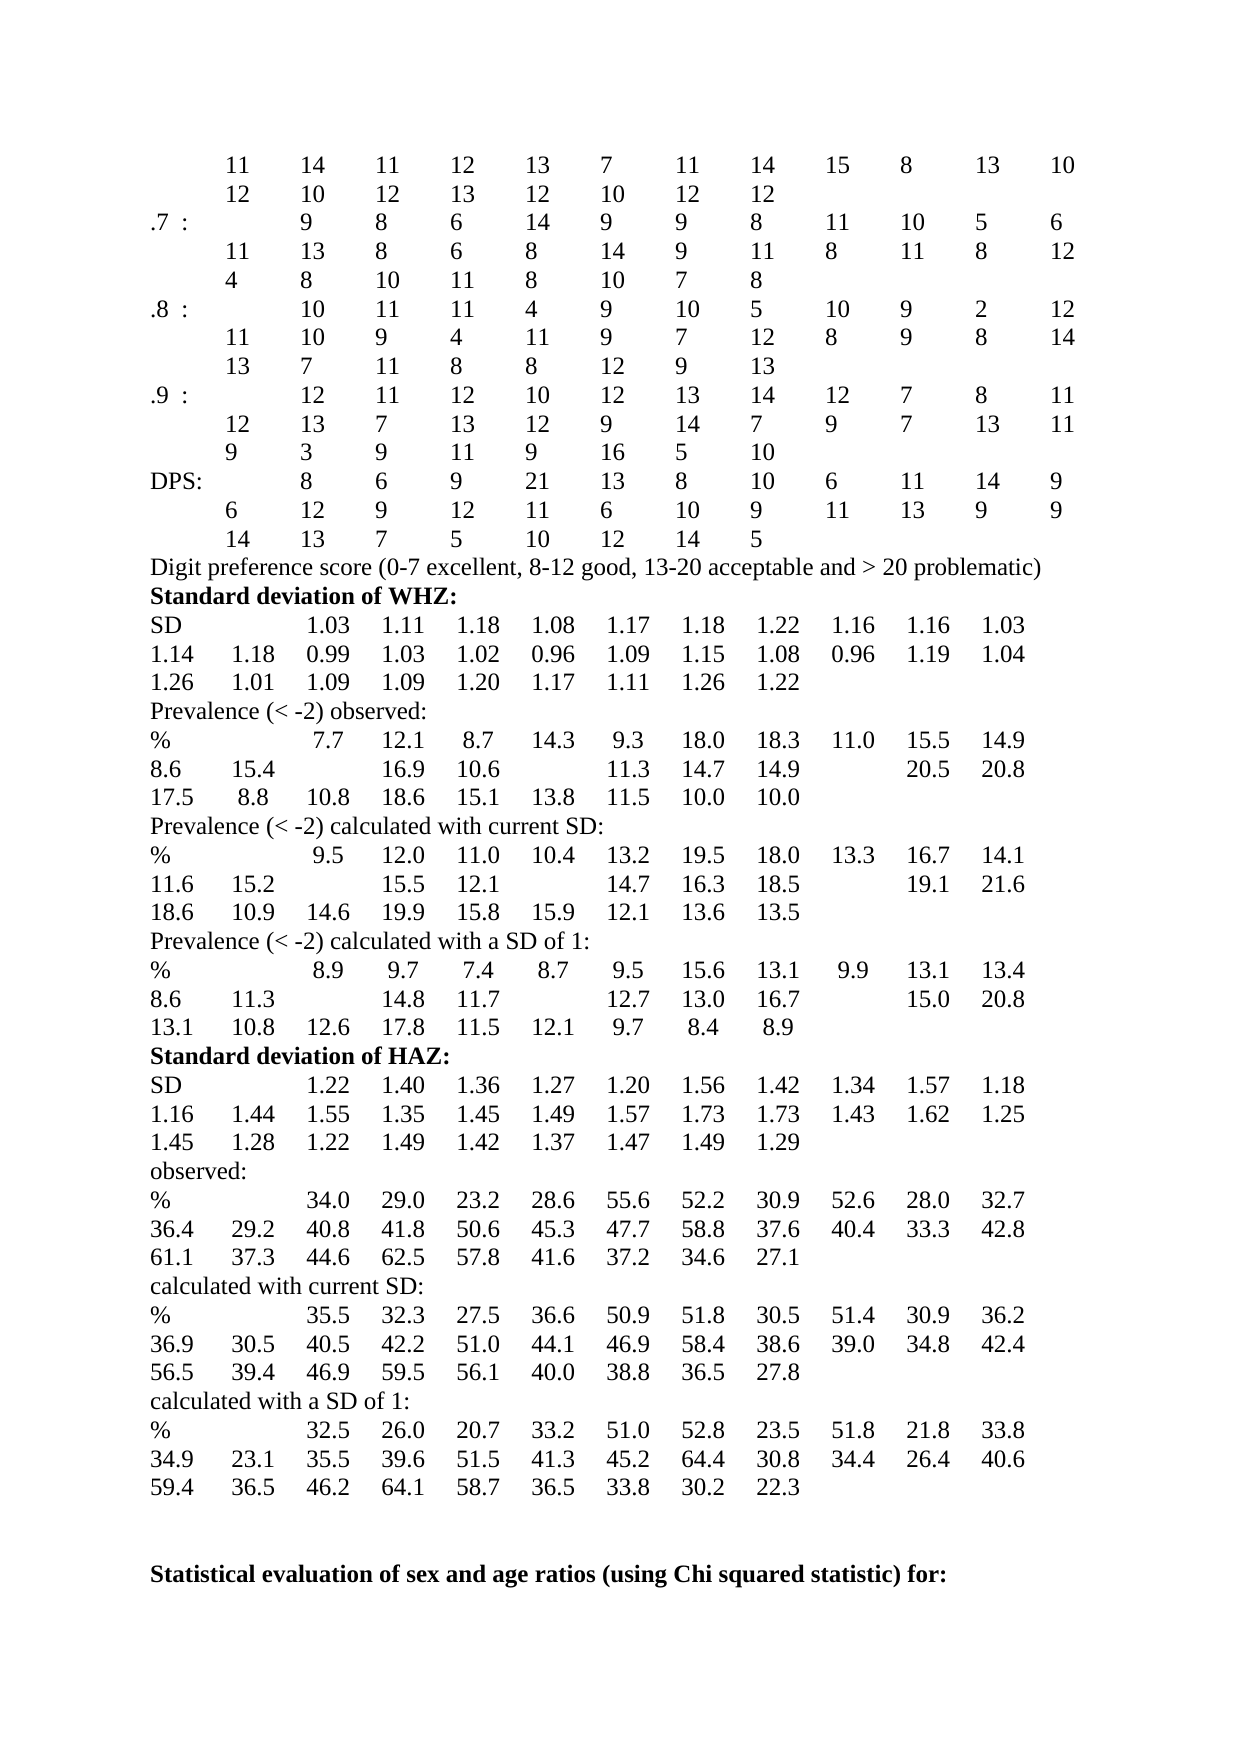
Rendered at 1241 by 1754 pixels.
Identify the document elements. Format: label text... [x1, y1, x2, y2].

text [150, 150, 1090, 207]
text % 7.7 12.1 8.7 14.3 9.3 18.0 18.3 11.0 15.5 14.9 8.6 15.4 16.9 10.6 11.3 14.7 14.9 20.5 20.8 17.5 8.8 10.8 18.6 15.1 13.8 11.5 10.0 10.0 [150, 725, 1090, 811]
text % 9.5 12.0 11.0 10.4 13.2 19.5 18.0 13.3 16.7 14.1 11.6 15.2 15.5 12.1 14.7 16.3 18.5 19.1 21.6 18.6 10.9 14.6 19.9 15.8 15.9 12.1 13.6 13.5 [150, 840, 1090, 926]
text SD 1.22 1.40 1.36 1.27 1.20 1.56 1.42 1.34 1.57 1.18 1.16 1.44 1.55 1.35 1.45 1.49 1.57 1.73 1.73 1.43 1.62 1.25 1.45 1.28 1.22 1.49 1.42 1.37 1.47 1.49 1.29 [150, 1070, 1090, 1156]
text observed: [150, 1156, 1090, 1185]
text % 32.5 26.0 20.7 33.2 51.0 52.8 23.5 51.8 21.8 33.8 34.9 23.1 35.5 39.6 51.5 41.3 45.2 64.4 30.8 34.4 26.4 40.6 59.4 36.5 46.2 64.1 58.7 36.5 33.8 30.2 22.3 [150, 1415, 1090, 1501]
text DPS: 8 6 9 21 13 8 10 6 11 14 9 6 12 9 12 11 6 10 9 11 13 9 9 14 13 7 5 10 12 14 5 [150, 466, 1090, 552]
text Prevalence (< -2) calculated with current SD: [150, 811, 1090, 840]
text Statistical evaluation of sex and age ratios (using Chi squared statistic) for: [150, 1559, 1090, 1587]
text Standard deviation of HAZ: [150, 1041, 1090, 1070]
text .8 : 10 11 11 4 9 10 5 10 9 2 12 11 10 9 4 11 9 7 12 8 9 8 14 13 7 11 8 8 12 9 13 [150, 294, 1090, 380]
text Standard deviation of WHZ: [150, 581, 1090, 610]
text calculated with current SD: [150, 1271, 1090, 1300]
text % 8.9 9.7 7.4 8.7 9.5 15.6 13.1 9.9 13.1 13.4 8.6 11.3 14.8 11.7 12.7 13.0 16.7 15.0 20.8 13.1 10.8 12.6 17.8 11.5 12.1 9.7 8.4 8.9 [150, 955, 1090, 1041]
text % 35.5 32.3 27.5 36.6 50.9 51.8 30.5 51.4 30.9 36.2 36.9 30.5 40.5 42.2 51.0 44.1 46.9 58.4 38.6 39.0 34.8 42.4 56.5 39.4 46.9 59.5 56.1 40.0 38.8 36.5 27.8 [150, 1300, 1090, 1386]
text % 34.0 29.0 23.2 28.6 55.6 52.2 30.9 52.6 28.0 32.7 36.4 29.2 40.8 41.8 50.6 45.3 47.7 58.8 37.6 40.4 33.3 42.8 61.1 37.3 44.6 62.5 57.8 41.6 37.2 34.6 27.1 [150, 1185, 1090, 1271]
text Prevalence (< -2) observed: [150, 696, 1090, 725]
text calculated with a SD of 1: [150, 1386, 1090, 1415]
text Prevalence (< -2) calculated with a SD of 1: [150, 926, 1090, 955]
text Digit preference score (0-7 excellent, 8-12 good, 13-20 acceptable and > 20 problematic) [150, 552, 1090, 581]
text .7 : 9 8 6 14 9 9 8 11 10 5 6 11 13 8 6 8 14 9 11 8 11 8 12 4 8 10 11 8 10 7 8 [150, 207, 1090, 294]
text SD 1.03 1.11 1.18 1.08 1.17 1.18 1.22 1.16 1.16 1.03 1.14 1.18 0.99 1.03 1.02 0.96 1.09 1.15 1.08 0.96 1.19 1.04 1.26 1.01 1.09 1.09 1.20 1.17 1.11 1.26 1.22 [150, 610, 1090, 696]
text .9 : 12 11 12 10 12 13 14 12 7 8 11 12 13 7 13 12 9 14 7 9 7 13 11 9 3 9 11 9 16 5 10 [150, 380, 1090, 466]
